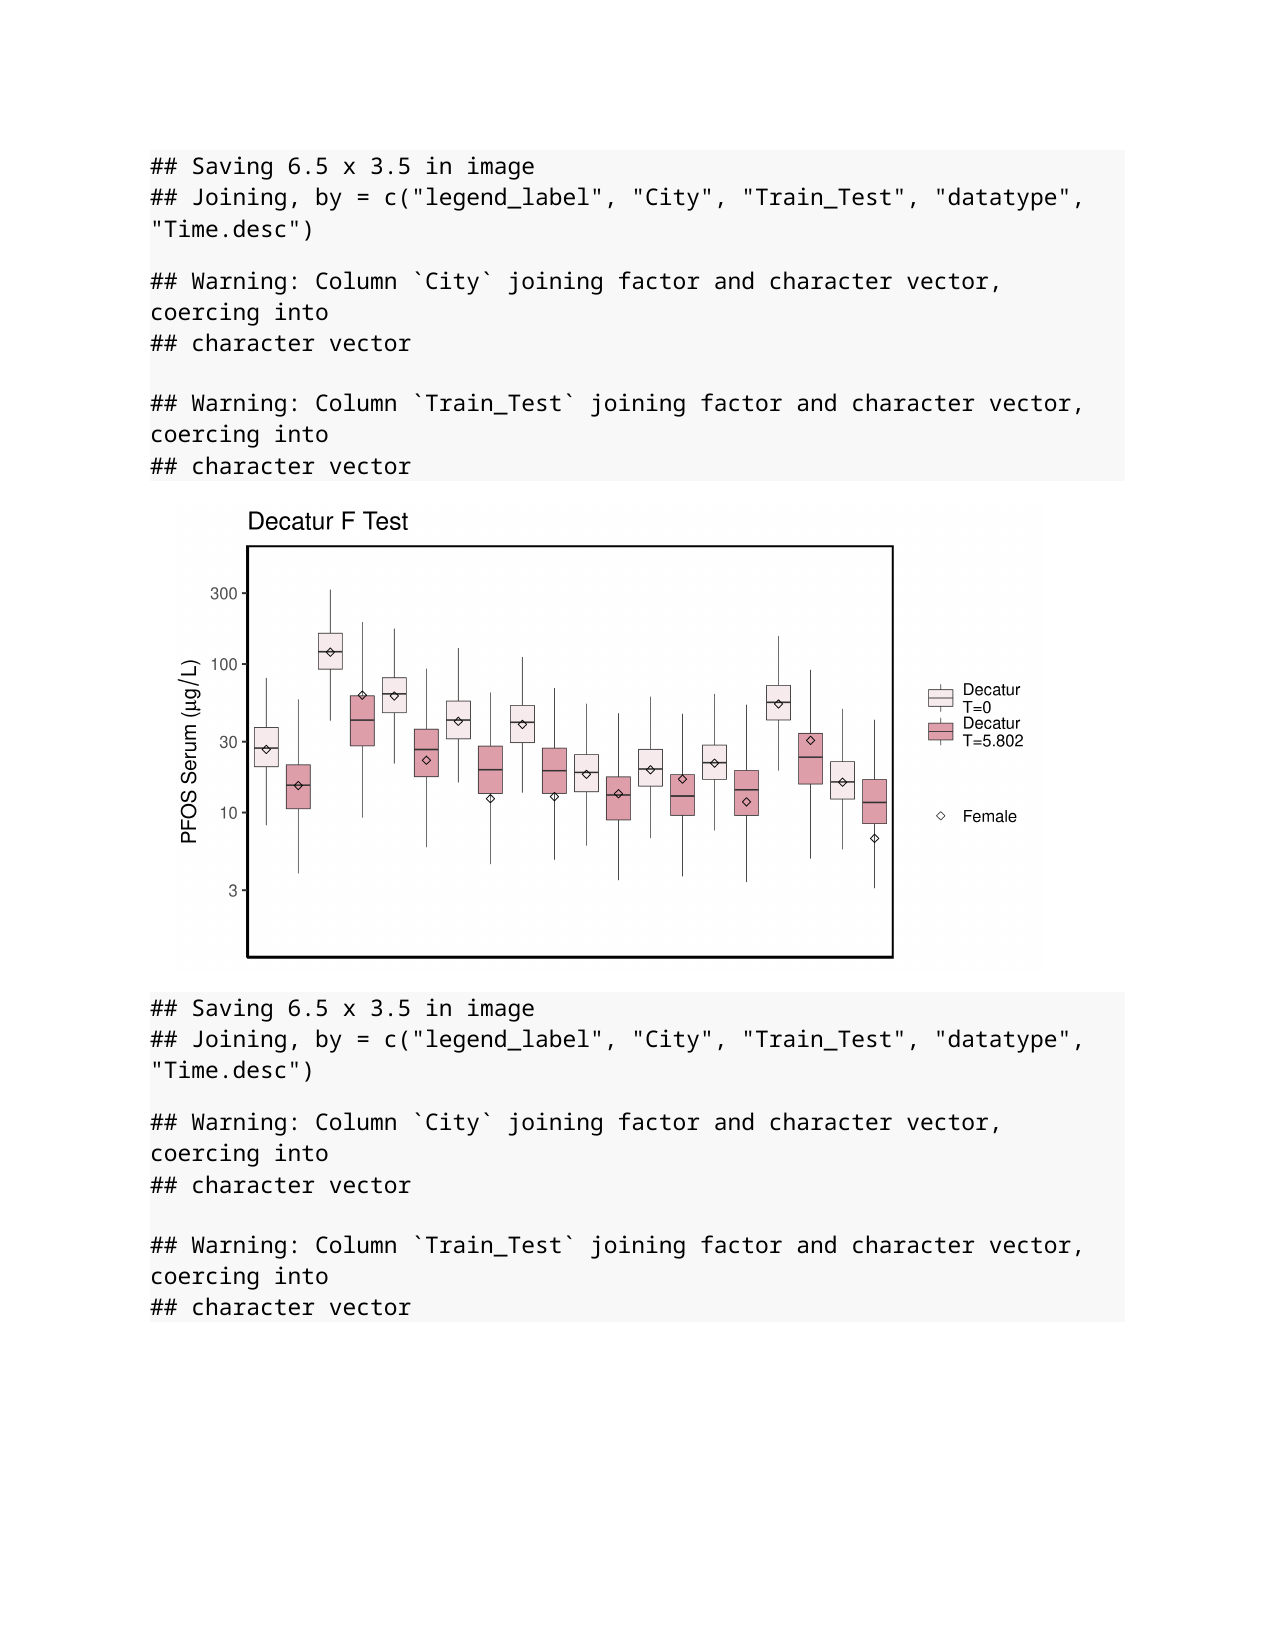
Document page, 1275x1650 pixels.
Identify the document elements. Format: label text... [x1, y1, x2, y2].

text ## Saving 6.5 x 3.5 in image ## Joining, by = c("legend_label", "City", "Train_Test", "datatype", "Time.desc") [150, 150, 1125, 244]
text ## Warning: Column `City` joining factor and character vector, coercing into ## character vector ## Warning: Column `Train_Test` joining factor and character vector, coercing into ## character vector [150, 1106, 1125, 1322]
text ## Warning: Column `City` joining factor and character vector, coercing into ## character vector ## Warning: Column `Train_Test` joining factor and character vector, coercing into ## character vector [150, 264, 1125, 481]
picture [168, 501, 1044, 973]
text ## Saving 6.5 x 3.5 in image ## Joining, by = c("legend_label", "City", "Train_Test", "datatype", "Time.desc") [150, 992, 1125, 1085]
